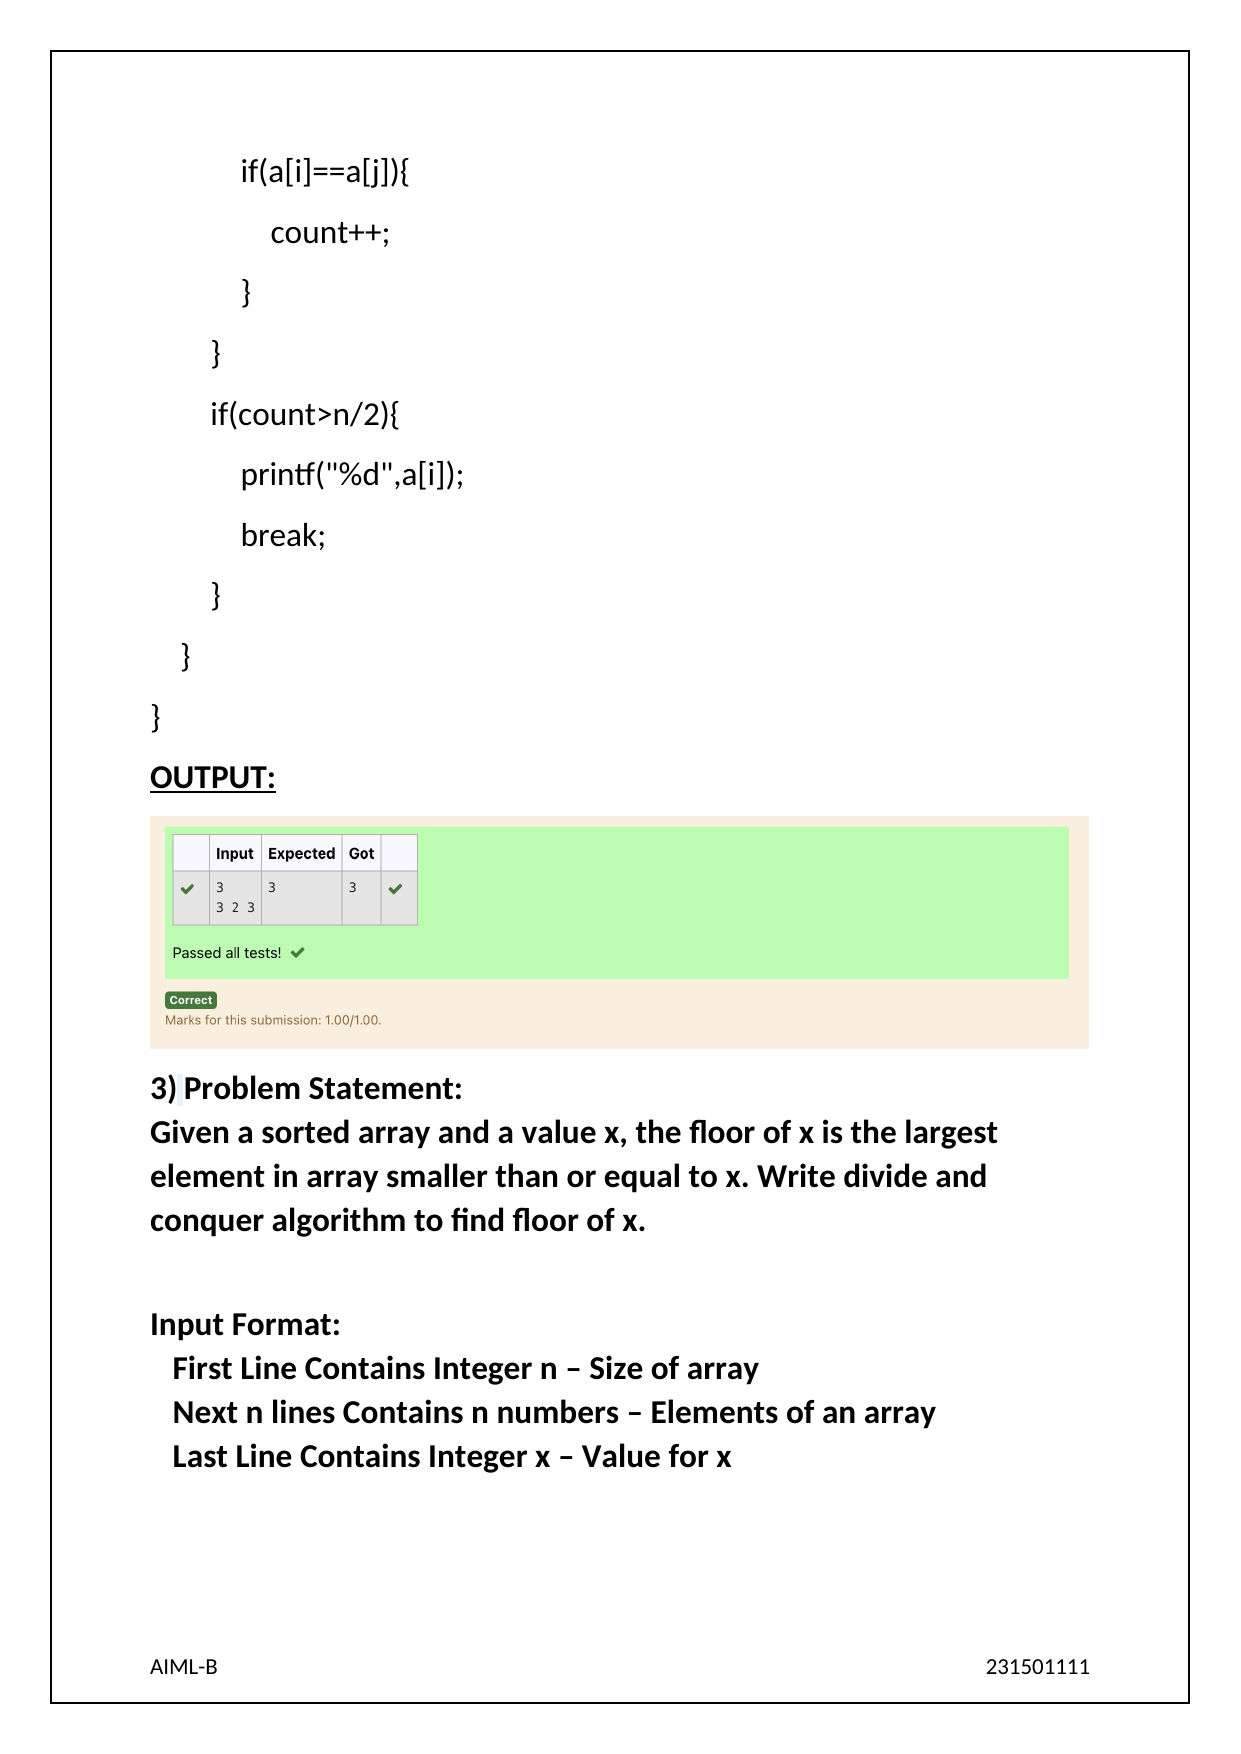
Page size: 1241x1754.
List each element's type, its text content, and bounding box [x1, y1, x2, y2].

text 3) Problem Statement: Given a sorted array and a value x, the floor of x is the largest element in array smaller than or equal to x. Write divide and conquer algorithm to find floor of x. [150, 1067, 1090, 1239]
text OUTPUT: [150, 756, 1090, 797]
text if(count>n/2){ [150, 392, 1090, 433]
text } [150, 635, 1090, 676]
text } [150, 574, 1090, 615]
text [150, 1259, 1090, 1520]
text count++; [150, 211, 1090, 251]
text } [150, 271, 1090, 312]
picture [150, 816, 1091, 1049]
text } [150, 696, 1090, 736]
text } [150, 332, 1090, 373]
text printf("%d",a[i]); [150, 453, 1090, 494]
text break; [150, 514, 1090, 554]
text if(a[i]==a[j]){ [150, 150, 1090, 191]
